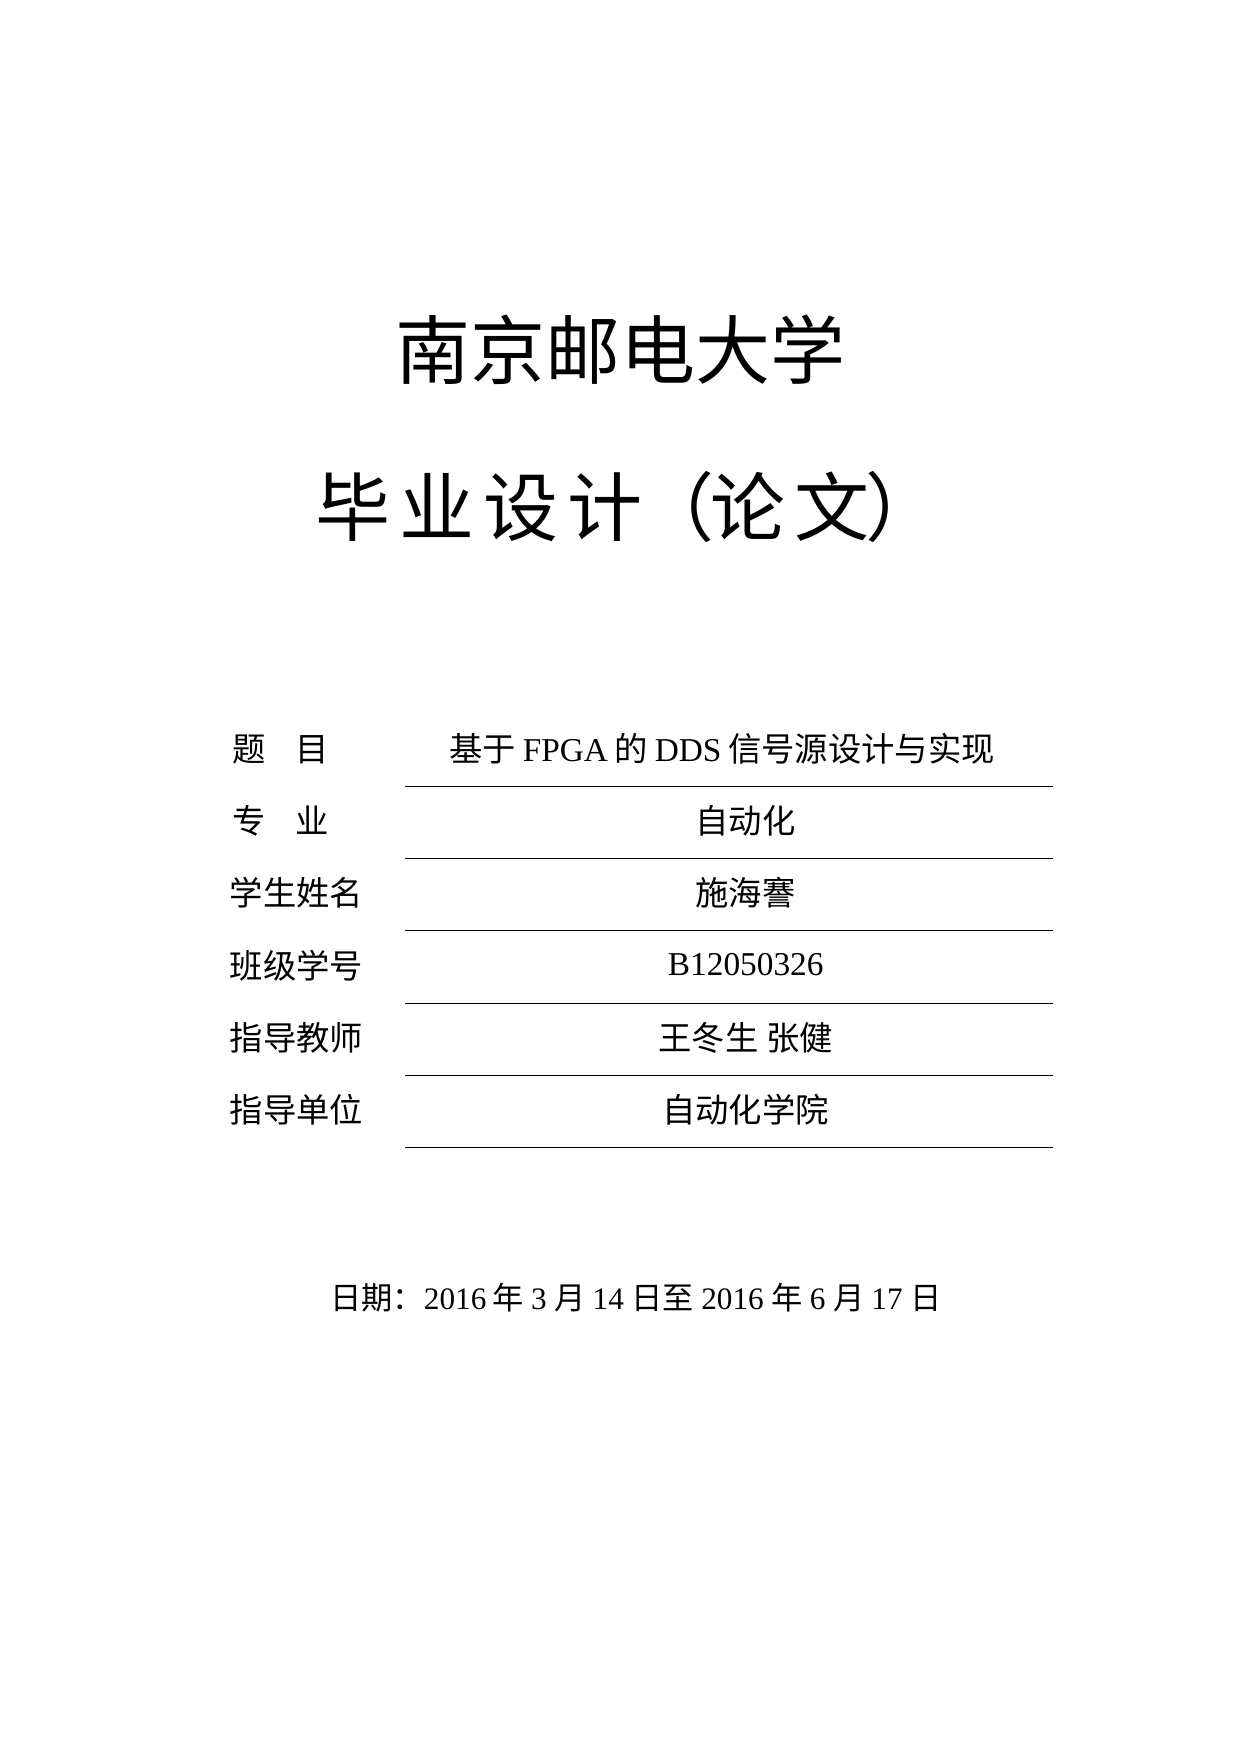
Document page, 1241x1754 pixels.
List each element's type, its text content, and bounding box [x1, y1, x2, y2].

table_cell 自动化学院 [405, 1076, 1053, 1147]
table_cell 学生姓名 [188, 858, 405, 930]
table_header 题 目 [188, 714, 405, 786]
text 毕 业 设 计（论 文） [187, 438, 1053, 568]
table_cell 施海謇 [405, 859, 1053, 930]
table_cell 王冬生 张健 [405, 1004, 1053, 1075]
table_cell 指导教师 [188, 1003, 405, 1075]
text 南京邮电大学 [187, 281, 1053, 411]
table_cell 专 业 [188, 786, 405, 858]
table_header 基于FPGA的DDS信号源设计与实现 [405, 714, 1053, 786]
table_cell 班级学号 [188, 930, 405, 1002]
table_cell B12050326 [405, 931, 1053, 1002]
table_cell 指导单位 [188, 1075, 405, 1147]
text 日期：2016年 3 月 14 日至 2016 年 6 月 17 日 [187, 1263, 1053, 1328]
table_cell 自动化 [405, 787, 1053, 858]
